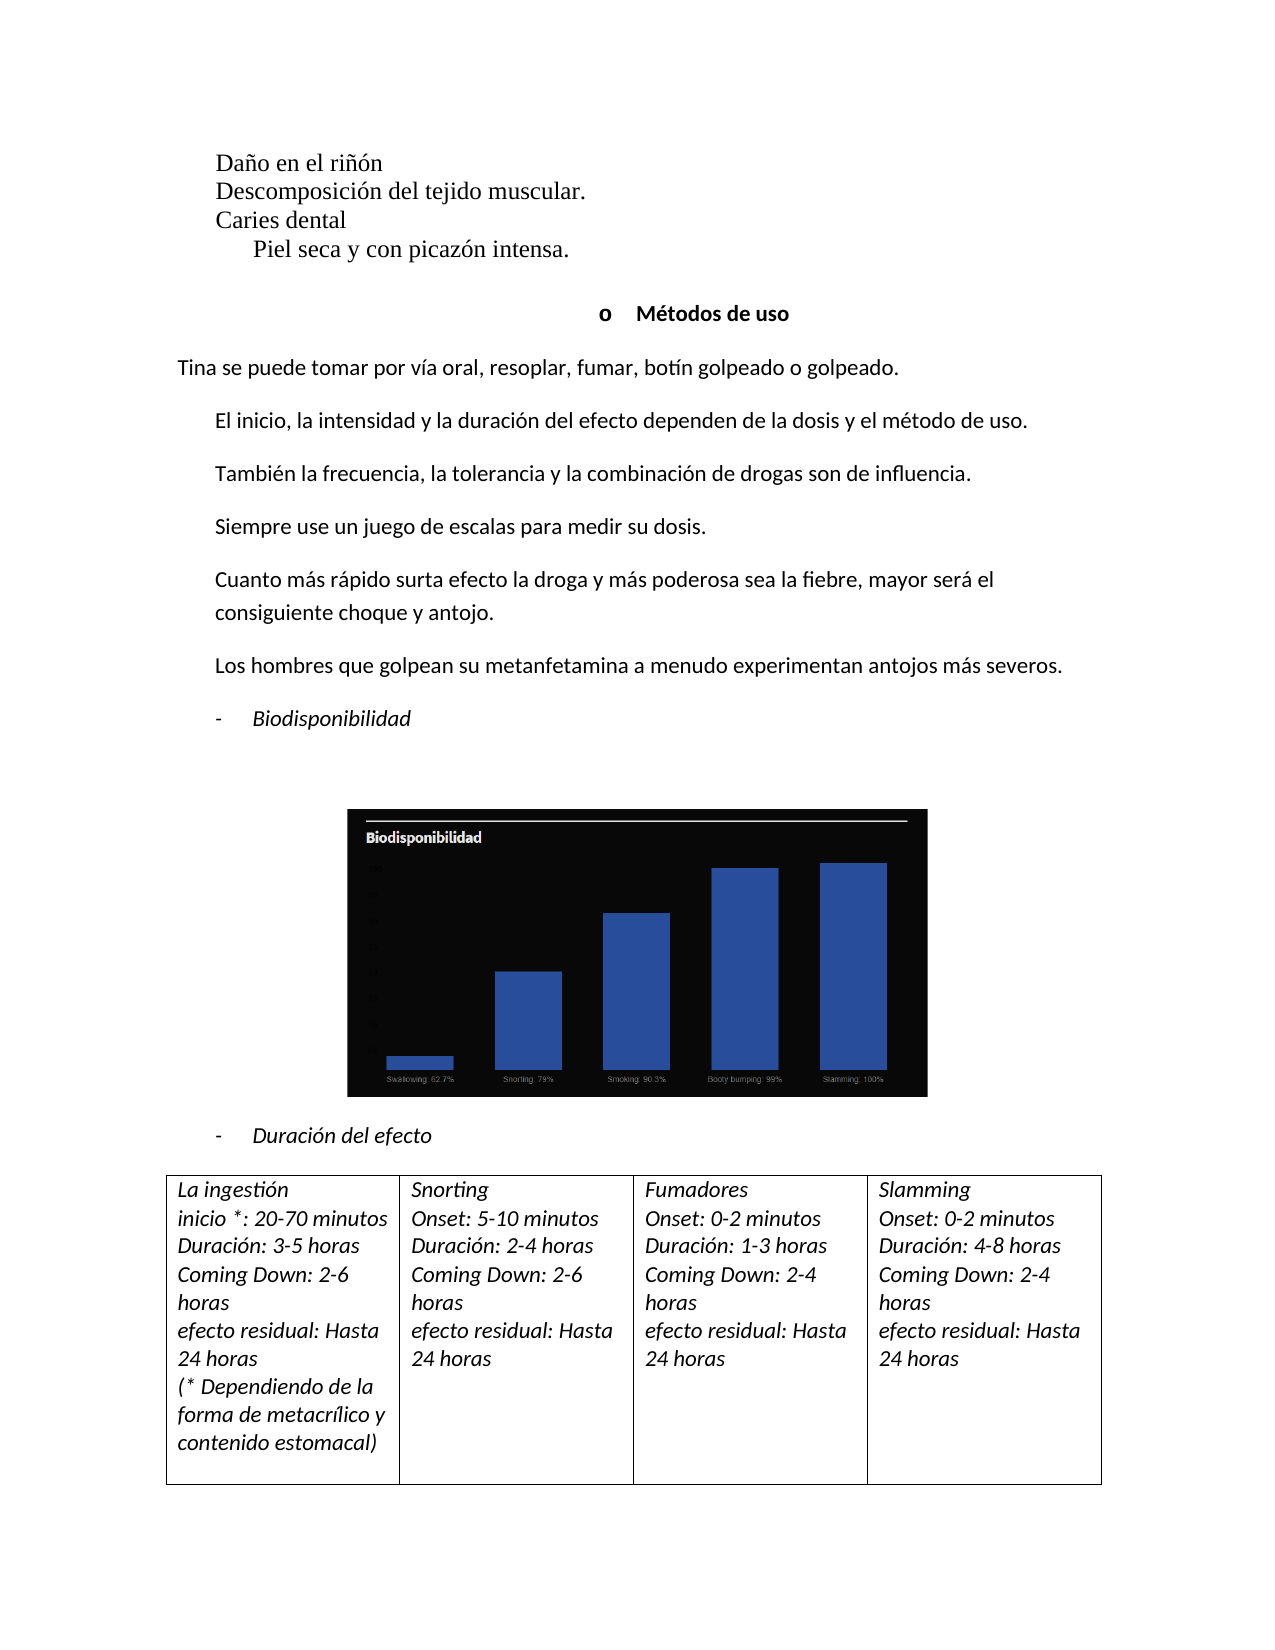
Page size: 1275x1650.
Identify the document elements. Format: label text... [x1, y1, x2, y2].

text Los hombres que golpean su metanfetamina a menudo experimentan antojos más severos. [215, 651, 1098, 679]
text Siempre use un juego de escalas para medir su dosis. [215, 512, 1098, 541]
list Duración del efecto [215, 1122, 1098, 1149]
table_header Fumadores Onset: 0-2 minutos Duración: 1-3 horas Coming Down: 2-4 horas efecto residual: Hasta 24 horas [634, 1176, 867, 1484]
table_header Snorting Onset: 5-10 minutos Duración: 2-4 horas Coming Down: 2-6 horas efecto residual: Hasta 24 horas [400, 1176, 633, 1484]
table_header Slamming Onset: 0-2 minutos Duración: 4-8 horas Coming Down: 2-4 horas efecto residual: Hasta 24 horas [868, 1176, 1101, 1484]
picture [347, 809, 928, 1097]
list  Piel seca y con picazón intensa. [215, 234, 1098, 263]
text  Caries dental [177, 205, 1098, 234]
text El inicio, la intensidad y la duración del efecto dependen de la dosis y el método de uso. [215, 406, 1098, 434]
table_header La ingestión inicio *: 20-70 minutos Duración: 3-5 horas Coming Down: 2-6 horas efecto residual: Hasta 24 horas (* Dependiendo de la forma de metacrílico y contenido estomacal) [167, 1176, 399, 1484]
text  Daño en el riñón [177, 148, 1098, 176]
list Biodisponibilidad [215, 704, 1098, 732]
text Tina se puede tomar por vía oral, resoplar, fumar, botín golpeado o golpeado. [177, 353, 1098, 381]
list Métodos de uso [290, 299, 1098, 328]
text También la frecuencia, la tolerancia y la combinación de drogas son de influencia. [215, 459, 1098, 487]
text  Descomposición del tejido muscular. [177, 176, 1098, 205]
text Cuanto más rápido surta efecto la droga y más poderosa sea la fiebre, mayor será el consiguiente choque y antojo. [215, 566, 1098, 626]
